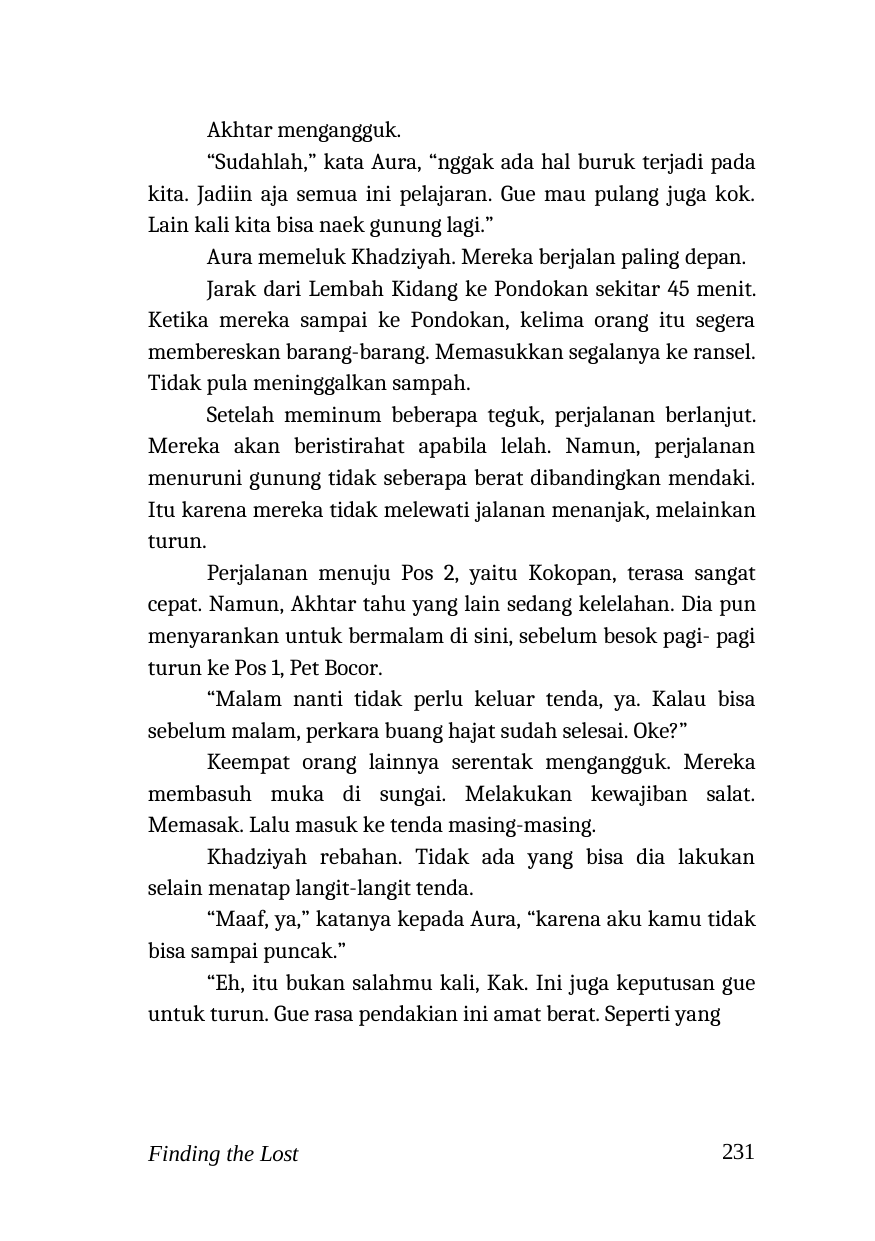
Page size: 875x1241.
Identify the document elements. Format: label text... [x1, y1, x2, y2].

text “Sudahlah,” kata Aura, “nggak ada hal buruk terjadi pada kita. Jadiin aja semua ini pelajaran. Gue mau pulang juga kok. Lain kali kita bisa naek gunung lagi.” [148, 149, 756, 238]
text Akhtar mengangguk. [207, 117, 768, 144]
text Keempat orang lainnya serentak mengangguk. Mereka membasuh muka di sungai. Melakukan kewajiban salat. Memasak. Lalu masuk ke tenda masing-masing. [148, 749, 756, 838]
text Khadziyah rebahan. Tidak ada yang bisa dia lakukan selain menatap langit-langit tenda. [148, 844, 756, 901]
text Jarak dari Lembah Kidang ke Pondokan sekitar 45 menit. Ketika mereka sampai ke Pondokan, kelima orang itu segera membereskan barang-barang. Memasukkan segalanya ke ransel. Tidak pula meninggalkan sampah. [148, 275, 756, 396]
text Setelah meminum beberapa teguk, perjalanan berlanjut. Mereka akan beristirahat apabila lelah. Namun, perjalanan menuruni gunung tidak seberapa berat dibandingkan mendaki. Itu karena mereka tidak melewati jalanan menanjak, melainkan turun. [148, 402, 756, 554]
text “Eh, itu bukan salahmu kali, Kak. Ini juga keputusan gue untuk turun. Gue rasa pendakian ini amat berat. Seperti yang [148, 969, 757, 1027]
text “Malam nanti tidak perlu keluar tenda, ya. Kalau bisa sebelum malam, perkara buang hajat sudah selesai. Oke?” [148, 686, 756, 744]
text Perjalanan menuju Pos 2, yaitu Kokopan, terasa sangat cepat. Namun, Akhtar tahu yang lain sedang kelelahan. Dia pun menyarankan untuk bermalam di sini, sebelum besok pagi- pagi turun ke Pos 1, Pet Bocor. [148, 559, 756, 681]
text Aura memeluk Khadziyah. Mereka berjalan paling depan. [148, 244, 756, 270]
text “Maaf, ya,” katanya kepada Aura, “karena aku kamu tidak bisa sampai puncak.” [148, 906, 756, 964]
